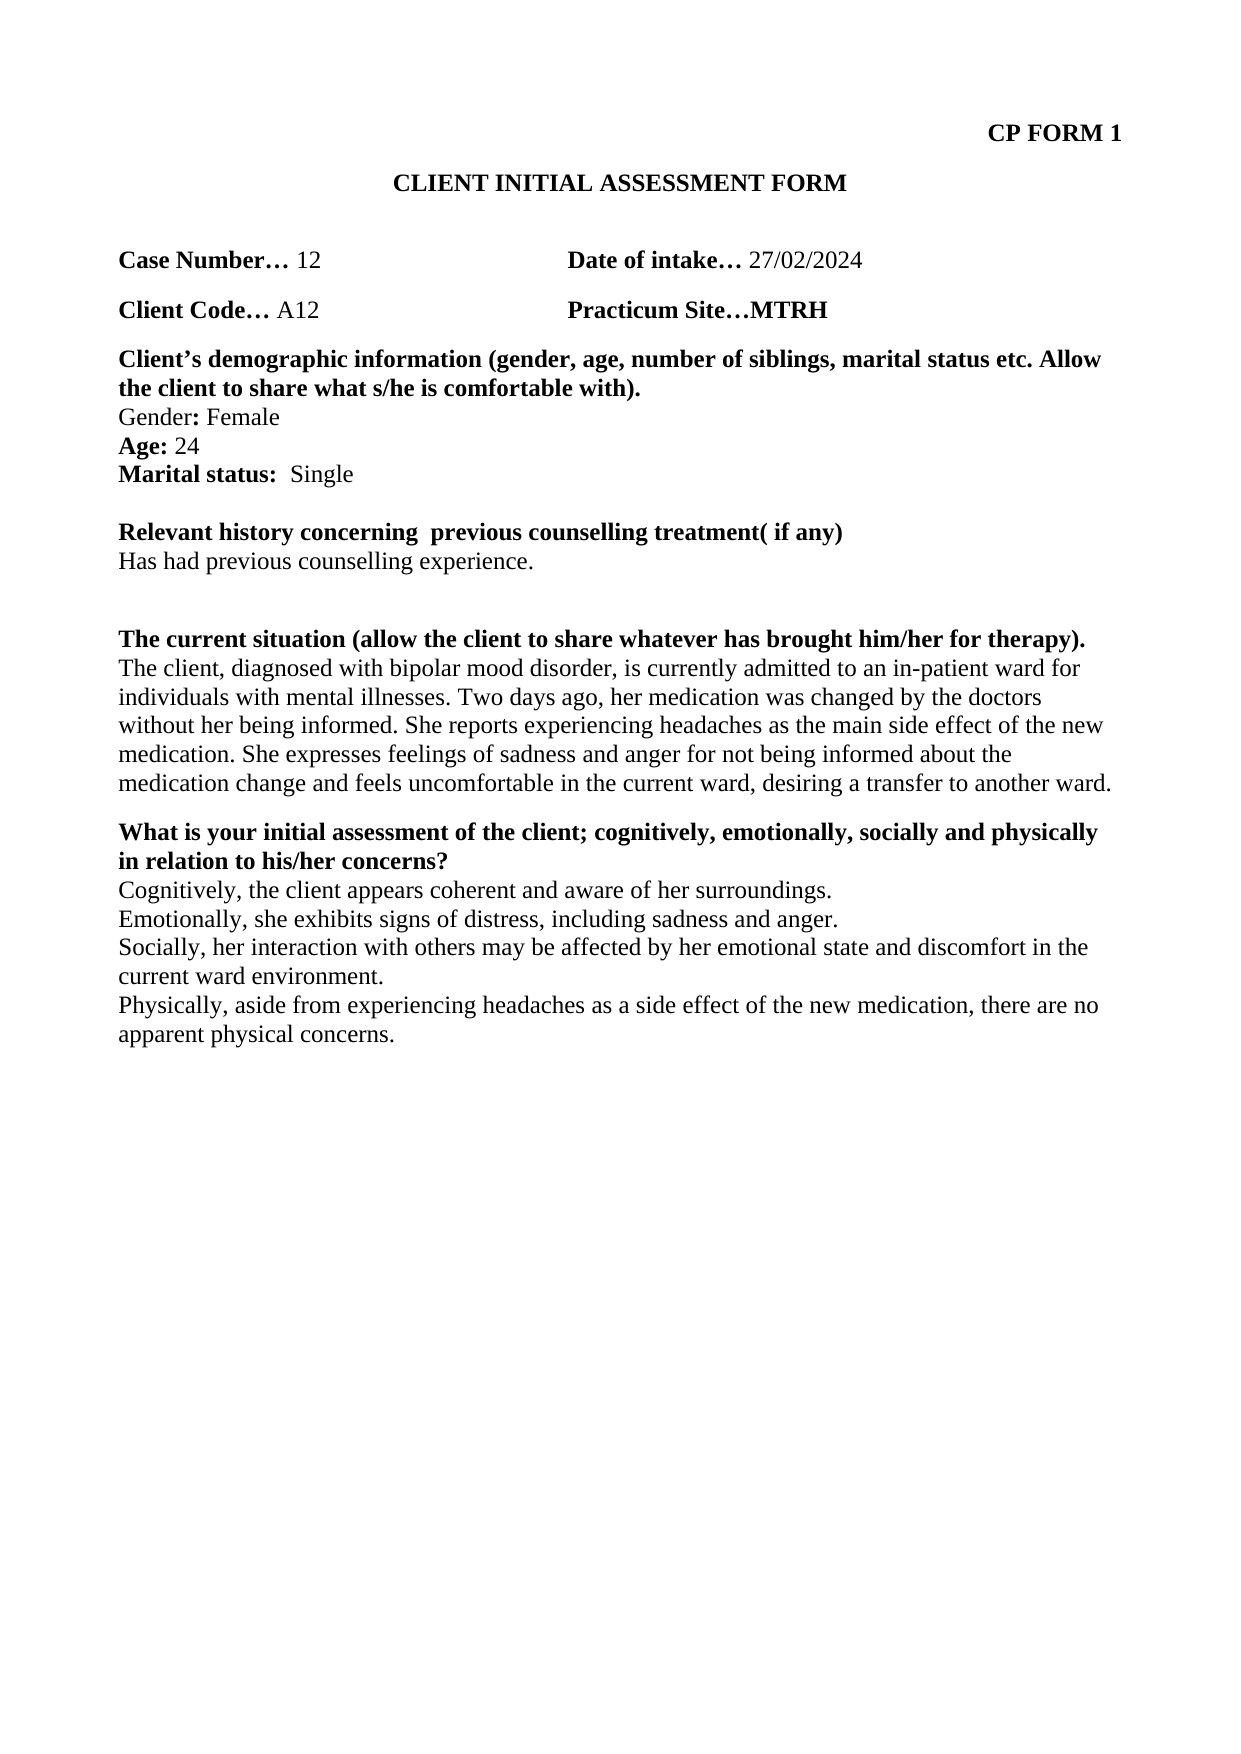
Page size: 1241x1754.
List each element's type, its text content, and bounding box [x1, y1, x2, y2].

text CLIENT INITIAL ASSESSMENT FORM [118, 168, 1122, 224]
text The current situation (allow the client to share whatever has brought him/her for therapy). The client, diagnosed with bipolar mood disorder, is currently admitted to an in-patient ward for individuals with mental illnesses. Two days ago, her medication was changed by the doctors without her being informed. She reports experiencing headaches as the main side effect of the new medication. She expresses feelings of sadness and anger for not being informed about the medication change and feels uncomfortable in the current ward, desiring a transfer to another ward. [118, 624, 1122, 797]
text Case Number… 12 Date of intake… 27/02/2024 [118, 245, 1122, 274]
text What is your initial assessment of the client; cognitively, emotionally, socially and physically in relation to his/her concerns? Cognitively, the client appears coherent and aware of her surroundings. Emotionally, she exhibits signs of distress, including sadness and anger. Socially, her interaction with others may be affected by her emotional state and discomfort in the current ward environment. Physically, aside from experiencing headaches as a side effect of the new medication, there are no apparent physical concerns. [118, 817, 1122, 1047]
text Client’s demographic information (gender, age, number of siblings, marital status etc. Allow the client to share what s/he is comfortable with). Gender: Female Age: 24 Marital status: Single Relevant history concerning previous counselling treatment( if any) Has had previous counselling experience. [118, 344, 1122, 574]
text Client Code… A12 Practicum Site…MTRH [118, 295, 1122, 324]
text CP FORM 1 [118, 118, 1122, 147]
